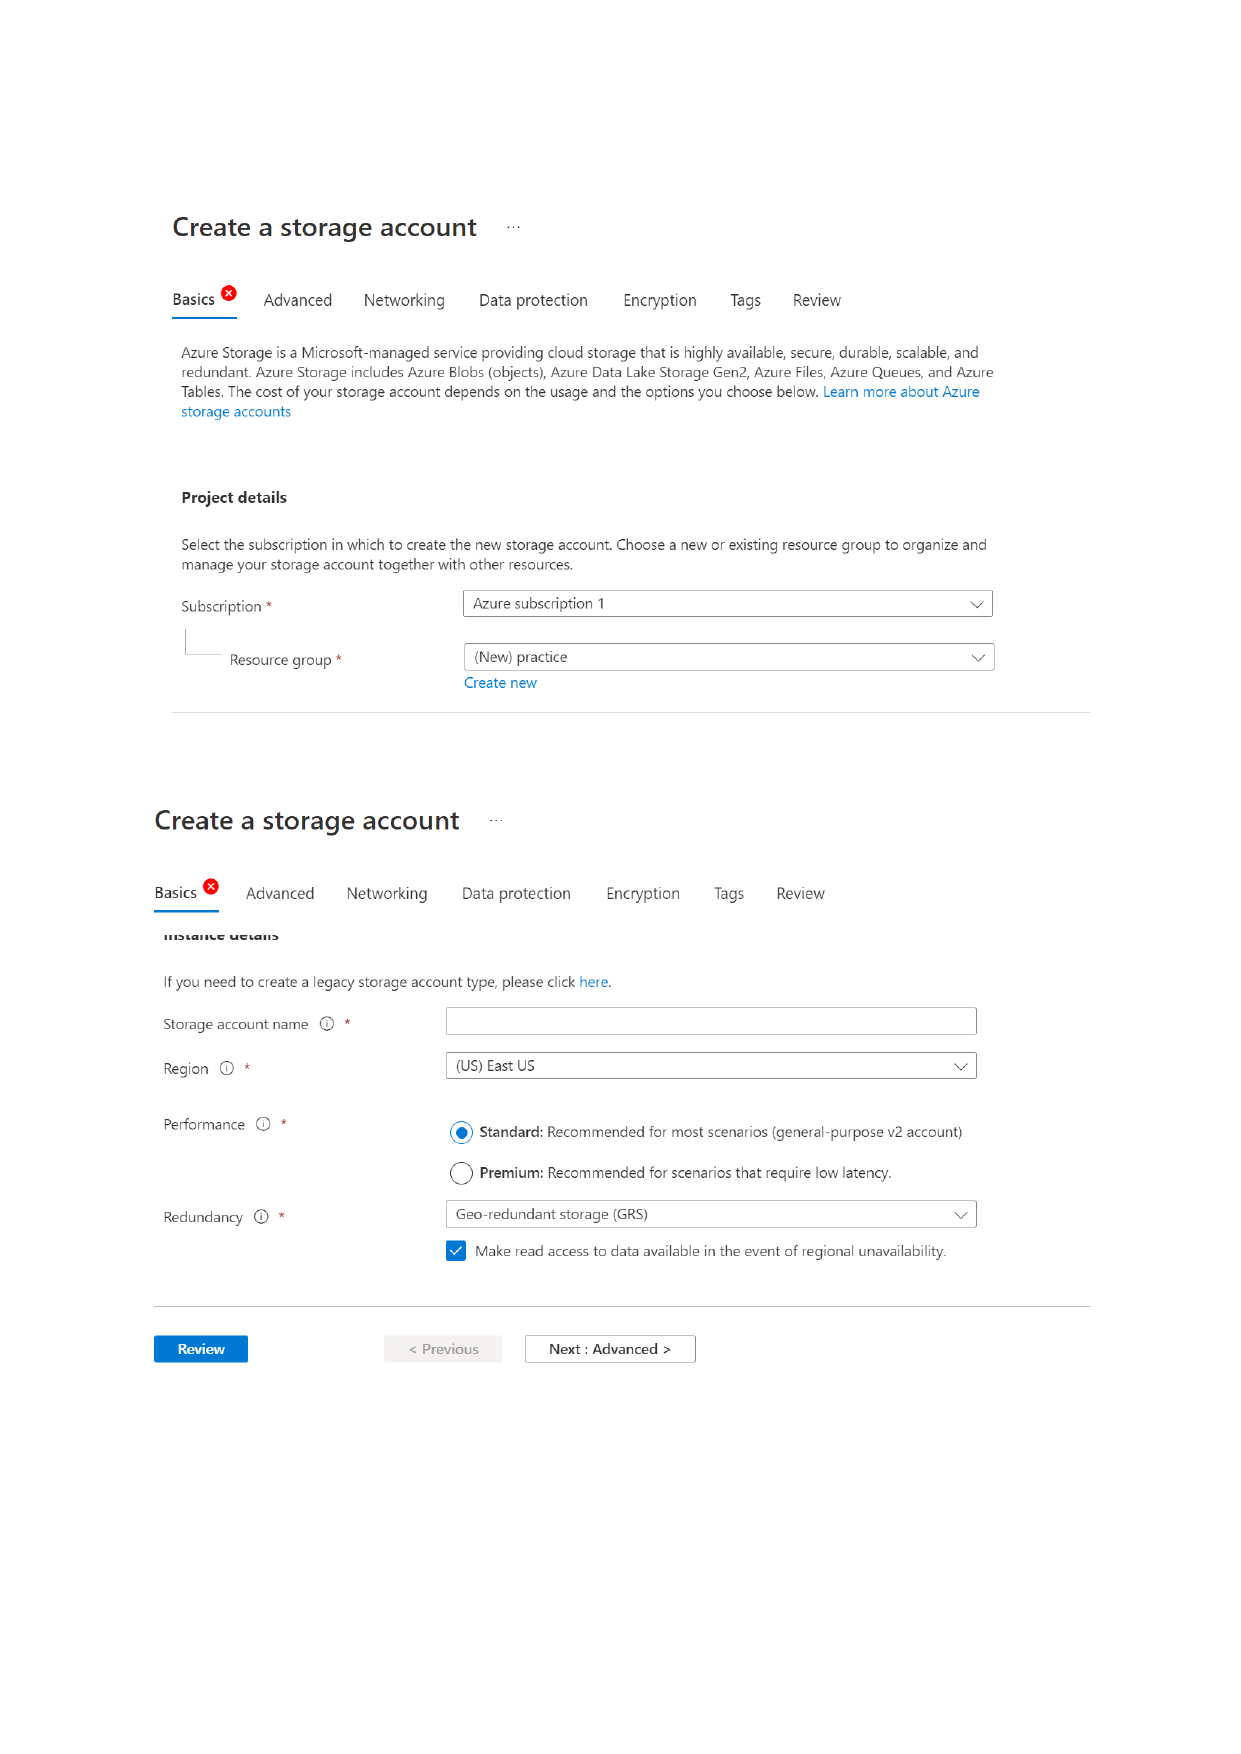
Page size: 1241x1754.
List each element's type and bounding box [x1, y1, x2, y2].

picture [150, 793, 1091, 1381]
picture [150, 203, 1091, 716]
